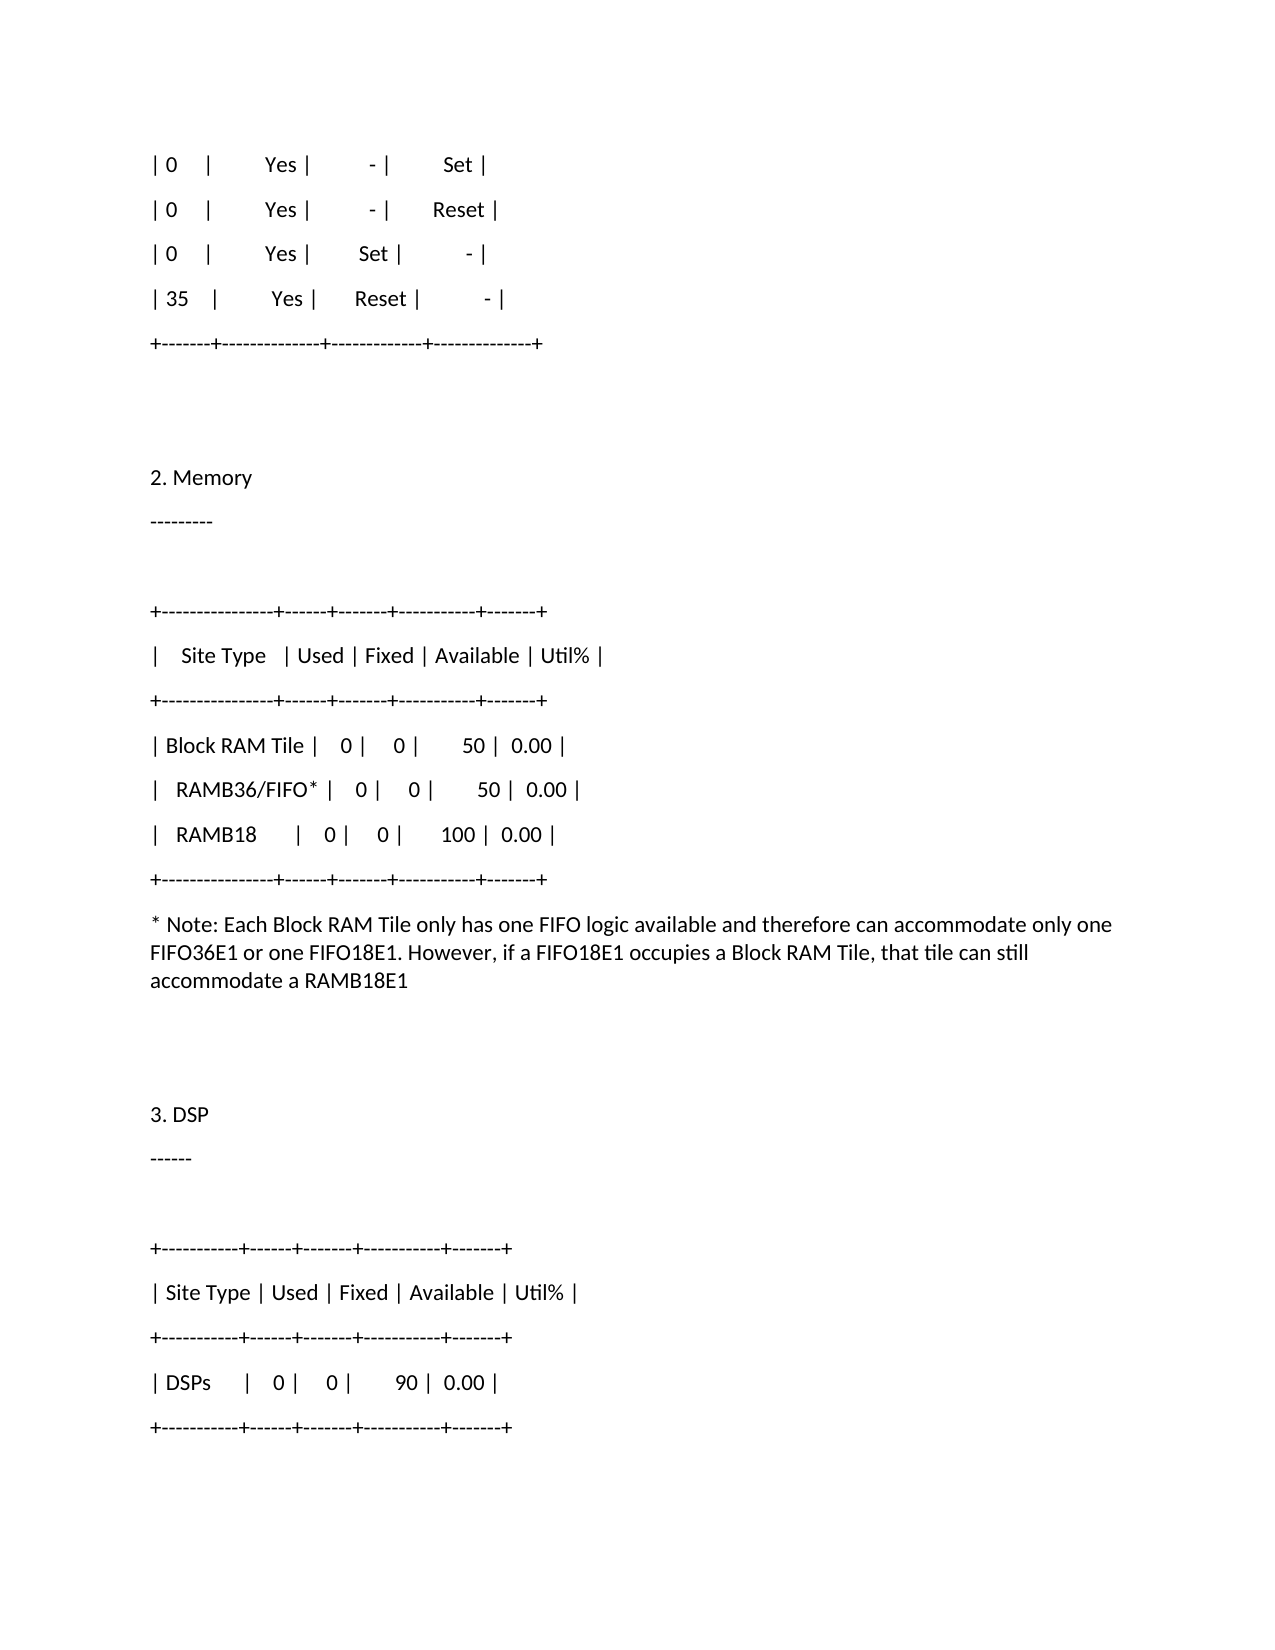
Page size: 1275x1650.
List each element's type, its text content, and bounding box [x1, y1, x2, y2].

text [150, 1278, 1125, 1307]
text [150, 329, 1125, 357]
text +----------------+------+-------+-----------+-------+ [150, 865, 1125, 893]
text 2. Memory [150, 463, 1125, 491]
text | Site Type | Used | Fixed | Available | Util% | [150, 642, 1125, 669]
text | RAMB18 | 0 | 0 | 100 | 0.00 | [150, 820, 1125, 848]
text +----------------+------+-------+-----------+-------+ [150, 686, 1125, 714]
text | RAMB36/FIFO* | 0 | 0 | 50 | 0.00 | [150, 776, 1125, 804]
text +-----------+------+-------+-----------+-------+ [150, 1323, 1125, 1351]
text 3. DSP [150, 1100, 1125, 1128]
text | 0 | Yes | - | Set | [150, 150, 1125, 178]
text ------ [150, 1144, 1125, 1172]
text | 0 | Yes | Set | - | [150, 239, 1125, 267]
text | 0 | Yes | - | Reset | [150, 195, 1125, 223]
text +-----------+------+-------+-----------+-------+ [150, 1234, 1125, 1262]
text | DSPs | 0 | 0 | 90 | 0.00 | [150, 1368, 1125, 1396]
text | Block RAM Tile | 0 | 0 | 50 | 0.00 | [150, 731, 1125, 759]
text * Note: Each Block RAM Tile only has one FIFO logic available and therefore can accommodate only one FIFO36E1 or one FIFO18E1. However, if a FIFO18E1 occupies a Block RAM Tile, that tile can still accommodate a RAMB18E1 [150, 910, 1125, 994]
text --------- [150, 507, 1125, 536]
text +----------------+------+-------+-----------+-------+ [150, 597, 1125, 625]
text | 35 | Yes | Reset | - | [150, 284, 1125, 312]
text +-----------+------+-------+-----------+-------+ [150, 1413, 1125, 1441]
